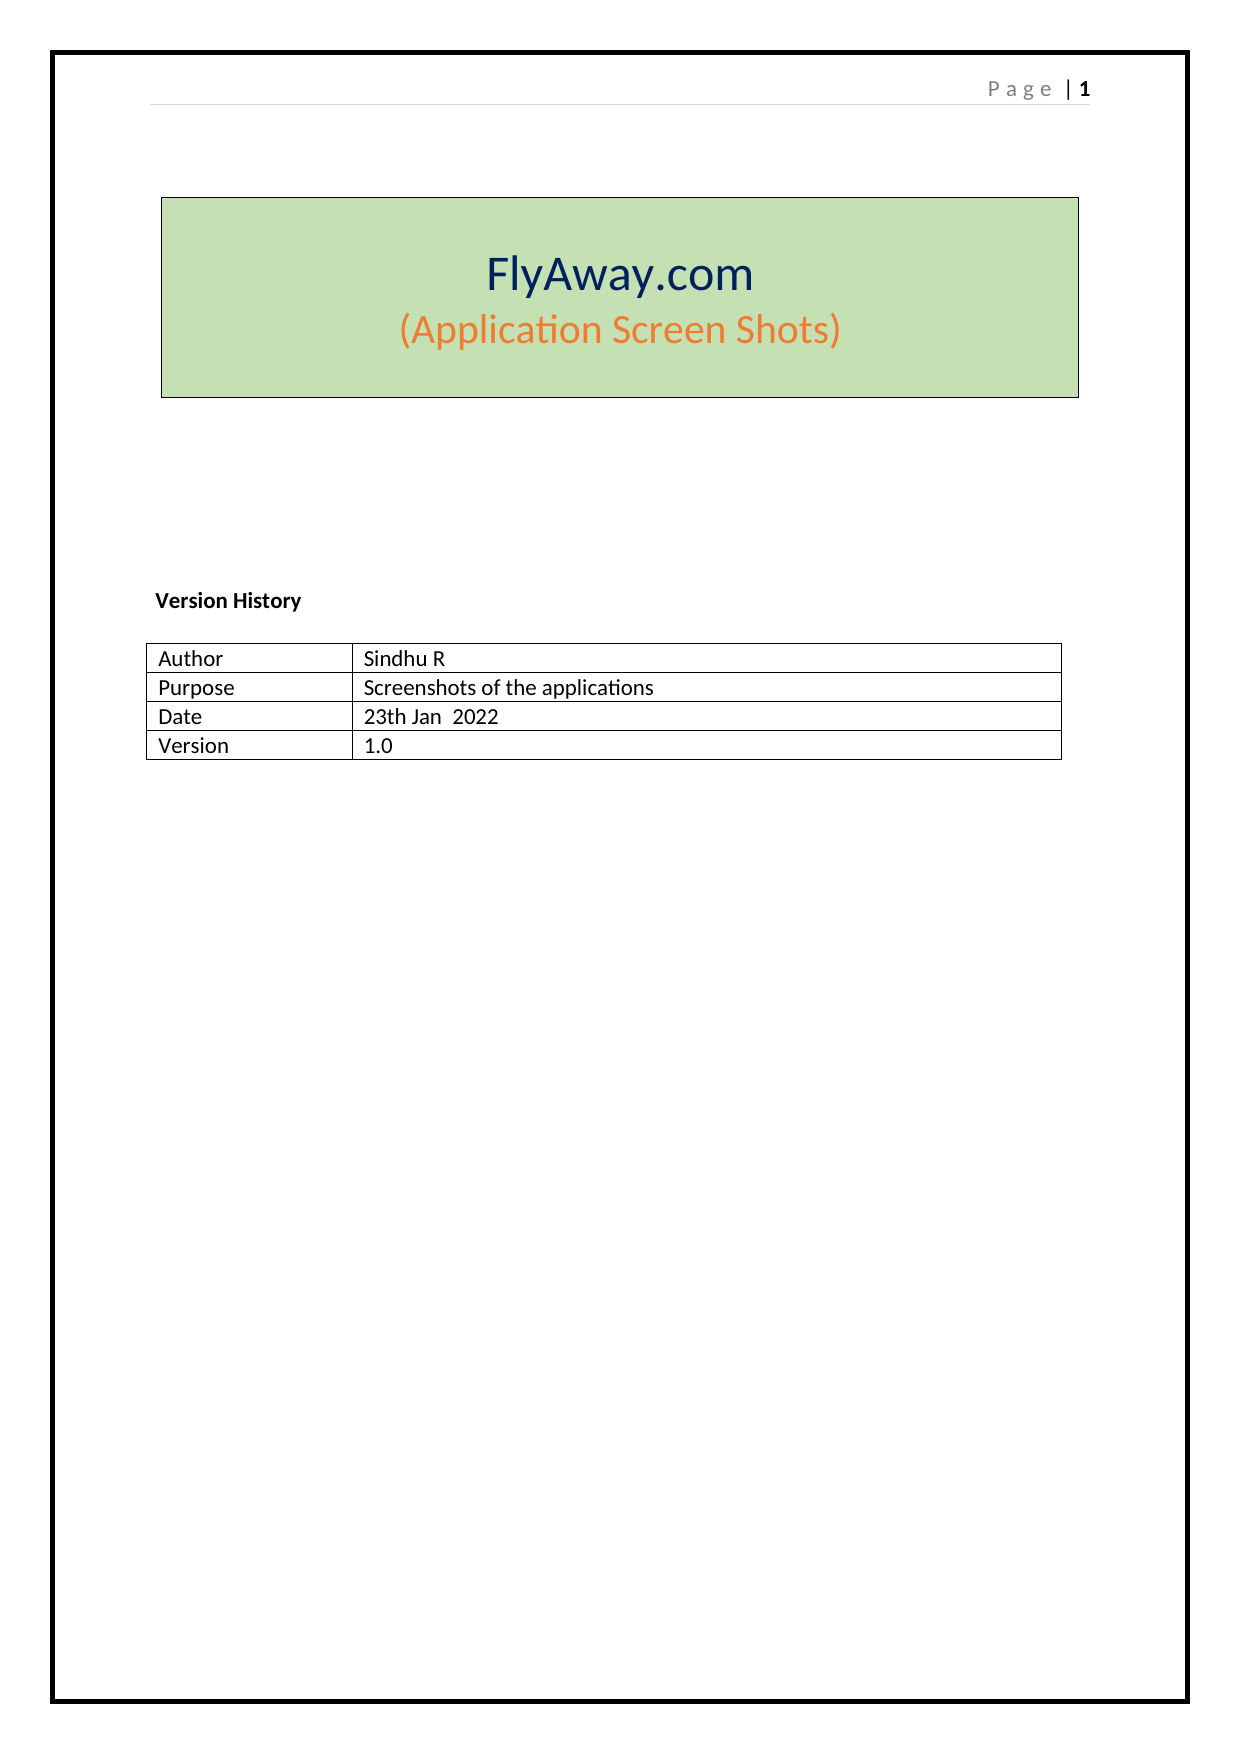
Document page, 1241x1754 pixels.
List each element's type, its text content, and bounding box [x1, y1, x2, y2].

table_cell Date [147, 702, 352, 730]
table_cell 23th Jan 2022 [353, 702, 1061, 730]
table_cell Screenshots of the applications [353, 673, 1061, 701]
table_header FlyAway.com (Application Screen Shots) [162, 198, 1078, 397]
table_cell Purpose [147, 673, 352, 701]
table_cell Version [147, 731, 352, 759]
table_header Author [147, 644, 352, 672]
text Version History [150, 586, 1090, 614]
table_header Sindhu R [353, 644, 1061, 672]
table_cell 1.0 [353, 731, 1061, 759]
